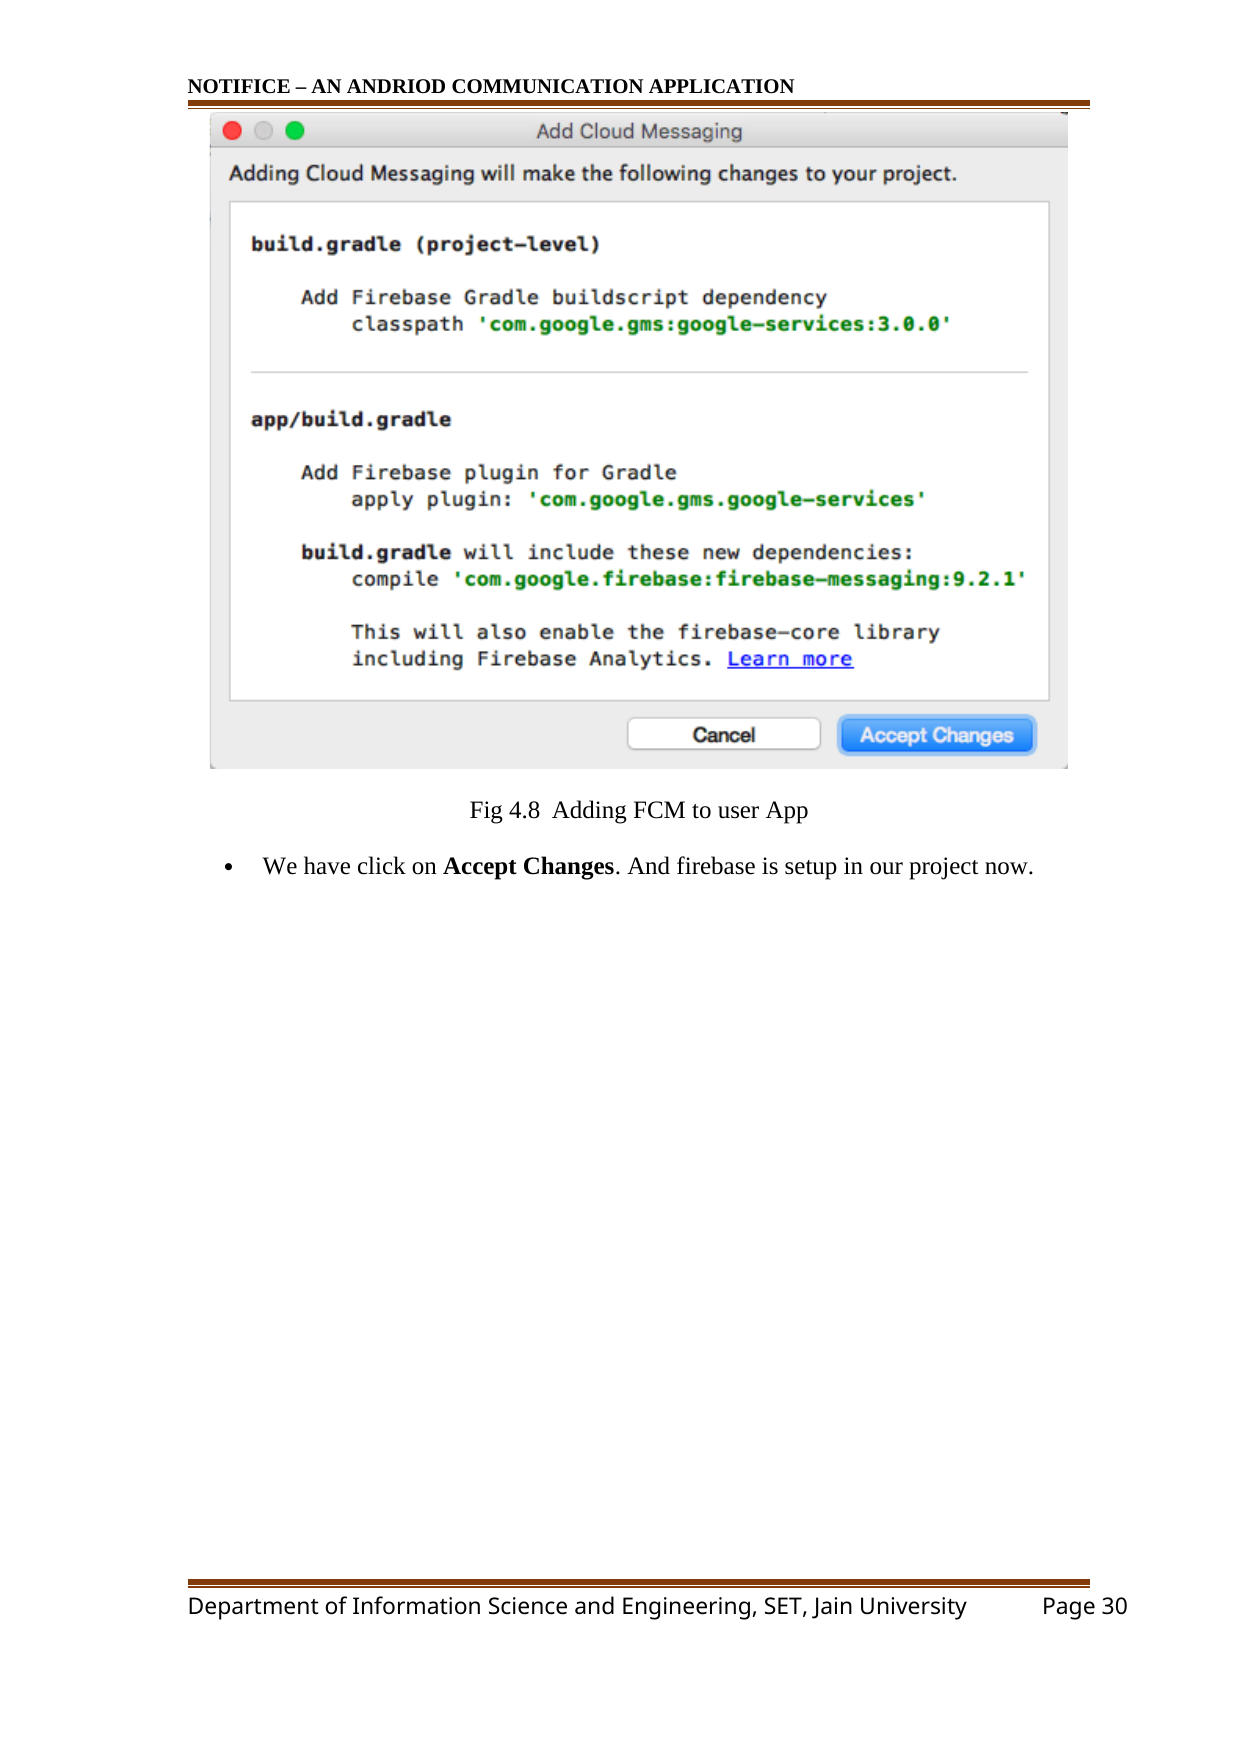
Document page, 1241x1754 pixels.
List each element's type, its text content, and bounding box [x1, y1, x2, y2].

list We have click on Accept Changes. And firebase is setup in our project now. [225, 851, 1090, 880]
subtitle Fig 4.8 Adding FCM to user App [187, 796, 1090, 824]
picture [209, 112, 1068, 769]
